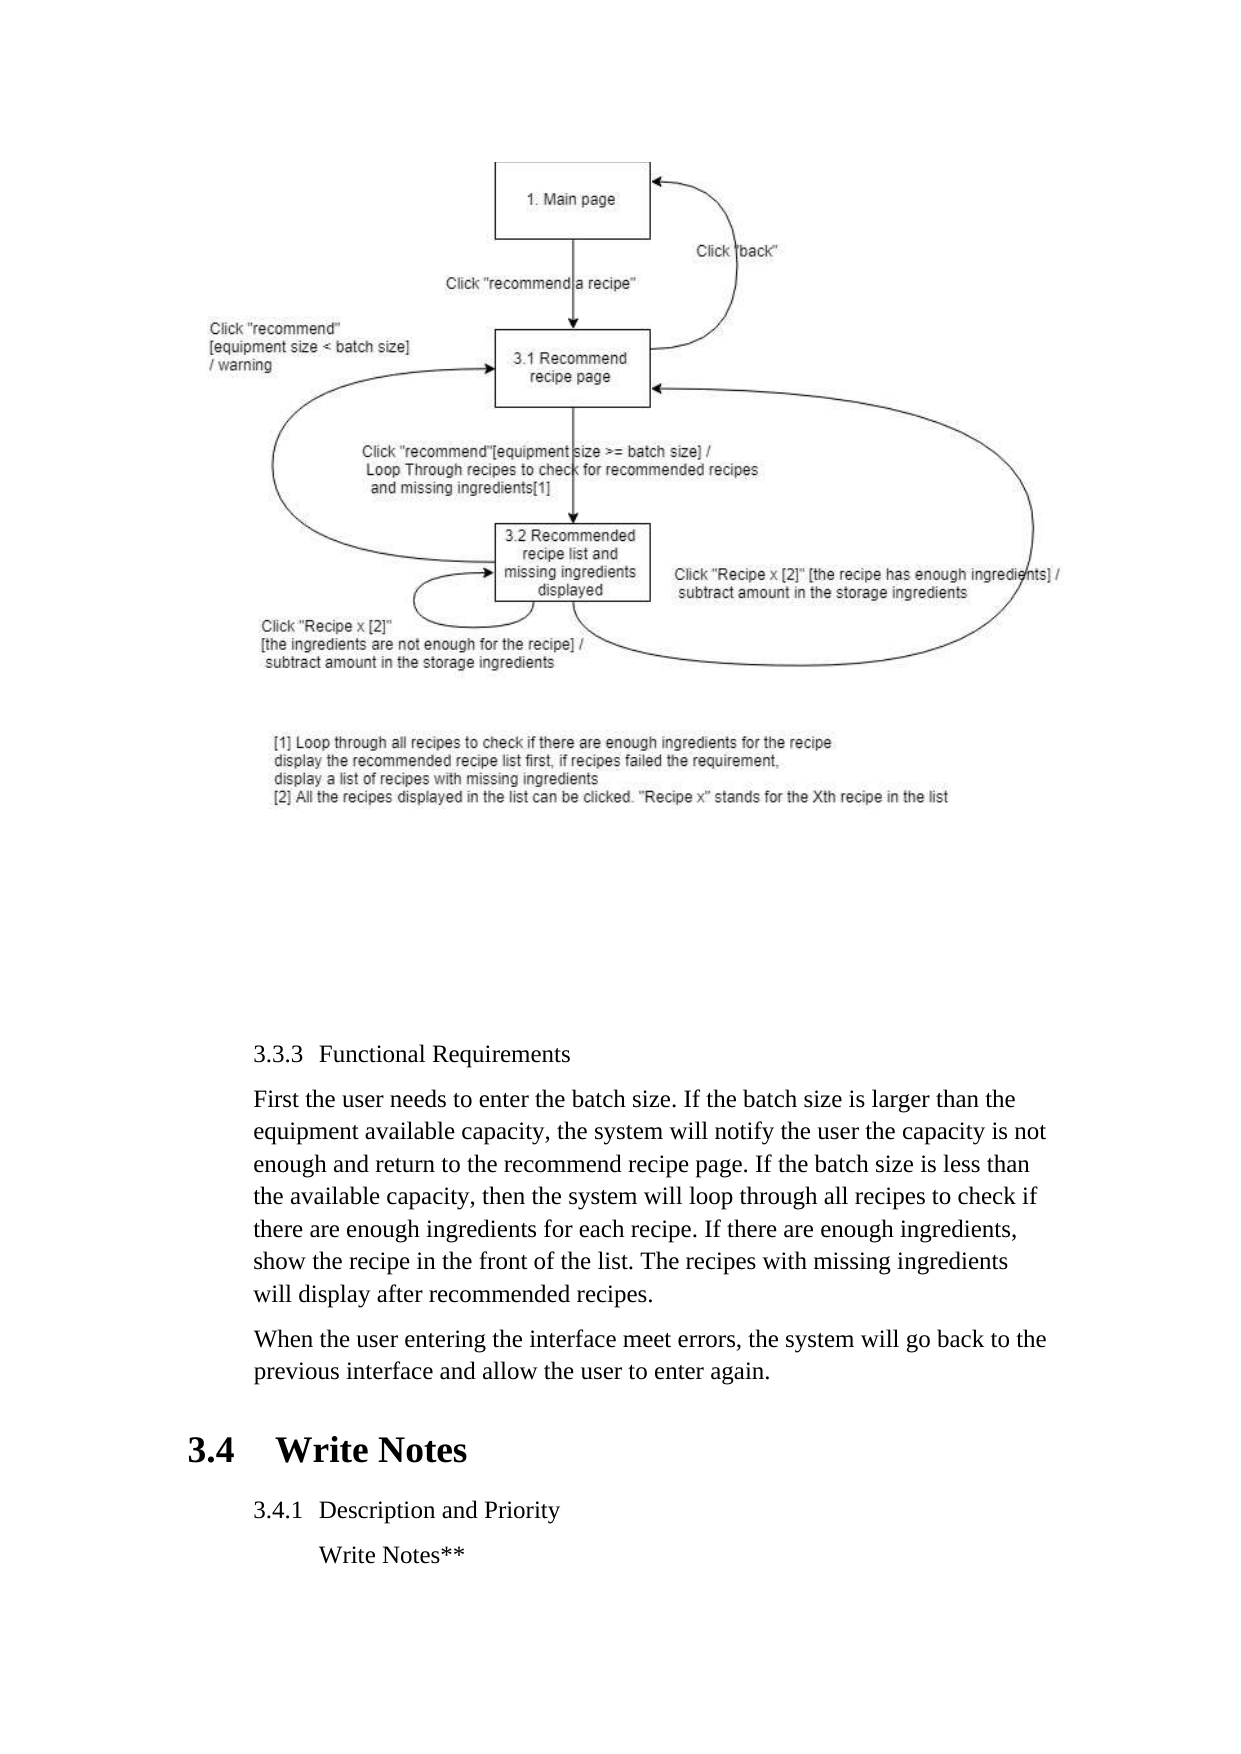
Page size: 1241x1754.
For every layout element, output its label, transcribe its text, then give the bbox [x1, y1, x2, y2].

picture [207, 162, 1073, 809]
text When the user entering the interface meet errors, the system will go back to the previous interface and allow the user to enter again. [253, 1322, 1053, 1387]
text First the user needs to enter the batch size. If the batch size is larger than the equipment available capacity, the system will notify the user the capacity is not enough and return to the recommend recipe page. If the batch size is less than the available capacity, then the system will loop through all recipes to check if there are enough ingredients for each recipe. If there are enough ingredients, show the recipe in the front of the list. The recipes with missing ingredients will display after recommended recipes. [253, 1082, 1053, 1309]
list Functional Requirements [253, 1037, 1053, 1069]
text Write Notes** [187, 1539, 1053, 1571]
list Description and Priority [253, 1494, 1053, 1526]
subtitle Write Notes [187, 1416, 1053, 1481]
